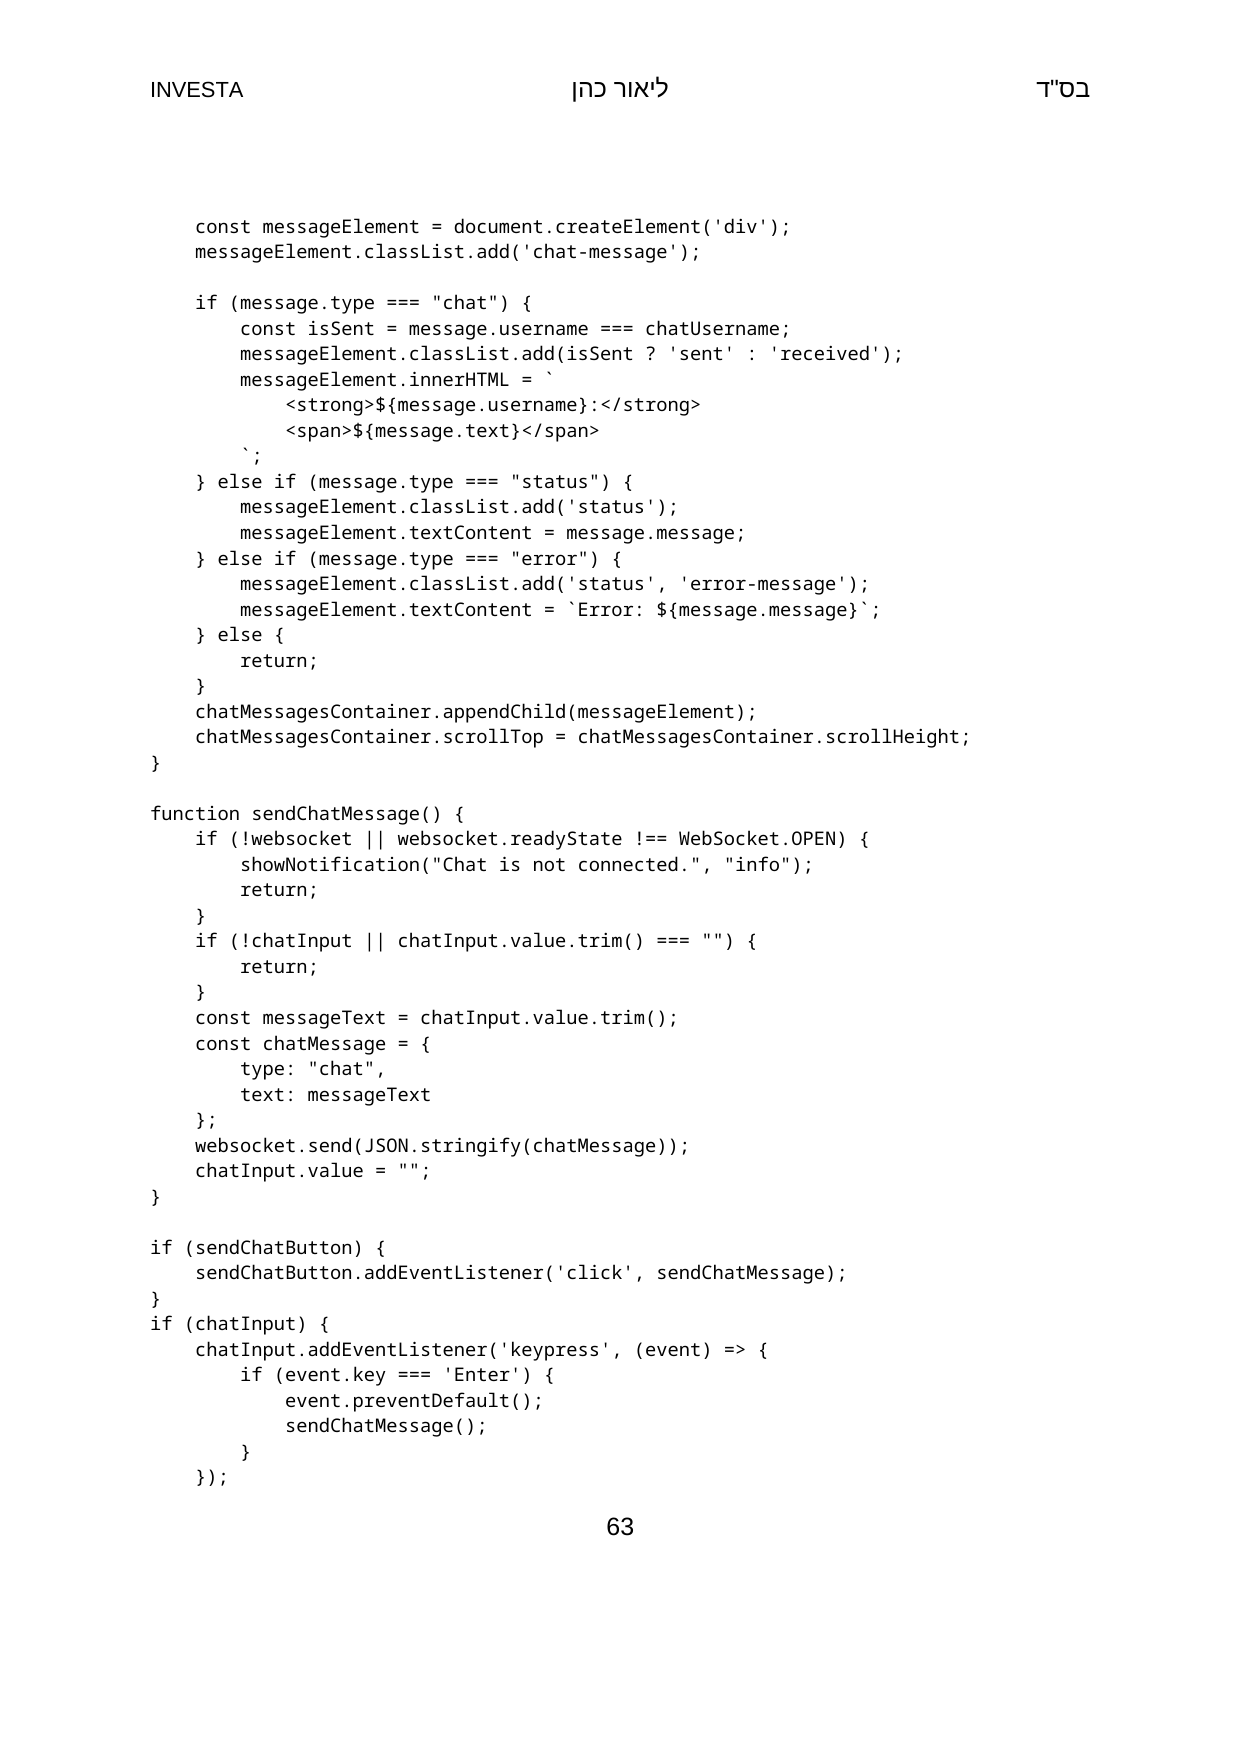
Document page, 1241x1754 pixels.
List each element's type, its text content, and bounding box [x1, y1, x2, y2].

text const messageText = chatInput.value.trim(); [150, 1004, 1090, 1030]
text return; [150, 877, 1090, 902]
text event.preventDefault(); [150, 1387, 1090, 1413]
text if (event.key === 'Enter') { [150, 1362, 1090, 1387]
text } [150, 902, 1090, 928]
text messageElement.innerHTML = ` [150, 366, 1090, 392]
text websocket.send(JSON.stringify(chatMessage)); [150, 1132, 1090, 1157]
text } else if (message.type === "error") { [150, 545, 1090, 570]
text <span>${message.text}</span> [150, 417, 1090, 443]
text chatInput.addEventListener('keypress', (event) => { [150, 1336, 1090, 1362]
text text: messageText [150, 1081, 1090, 1106]
text messageElement.classList.add('status'); [150, 494, 1090, 519]
text messageElement.classList.add('chat-message'); [150, 239, 1090, 264]
text chatMessagesContainer.appendChild(messageElement); [150, 698, 1090, 723]
text if (!chatInput || chatInput.value.trim() === "") { [150, 928, 1090, 953]
text if (message.type === "chat") { [150, 290, 1090, 315]
text } else { [150, 621, 1090, 647]
text const messageElement = document.createElement('div'); [150, 213, 1090, 239]
text } [150, 979, 1090, 1004]
text }; [150, 1106, 1090, 1132]
text } [150, 1438, 1090, 1464]
text sendChatMessage(); [150, 1413, 1090, 1438]
text chatMessagesContainer.scrollTop = chatMessagesContainer.scrollHeight; [150, 723, 1090, 749]
text <strong>${message.username}:</strong> [150, 392, 1090, 417]
text }); [150, 1464, 1090, 1489]
text } [150, 672, 1090, 698]
text } [150, 1183, 1090, 1208]
text } [150, 1285, 1090, 1311]
text function sendChatMessage() { [150, 800, 1090, 826]
text messageElement.classList.add(isSent ? 'sent' : 'received'); [150, 341, 1090, 366]
text showNotification("Chat is not connected.", "info"); [150, 851, 1090, 877]
text if (chatInput) { [150, 1311, 1090, 1336]
text const isSent = message.username === chatUsername; [150, 315, 1090, 341]
text messageElement.textContent = `Error: ${message.message}`; [150, 596, 1090, 621]
text const chatMessage = { [150, 1030, 1090, 1055]
text if (!websocket || websocket.readyState !== WebSocket.OPEN) { [150, 826, 1090, 851]
text if (sendChatButton) { [150, 1234, 1090, 1259]
text messageElement.classList.add('status', 'error-message'); [150, 570, 1090, 596]
text `; [150, 443, 1090, 468]
text } else if (message.type === "status") { [150, 468, 1090, 494]
text messageElement.textContent = message.message; [150, 519, 1090, 545]
text return; [150, 647, 1090, 672]
text chatInput.value = ""; [150, 1157, 1090, 1183]
text type: "chat", [150, 1055, 1090, 1081]
text sendChatButton.addEventListener('click', sendChatMessage); [150, 1259, 1090, 1285]
text return; [150, 953, 1090, 979]
text } [150, 749, 1090, 774]
